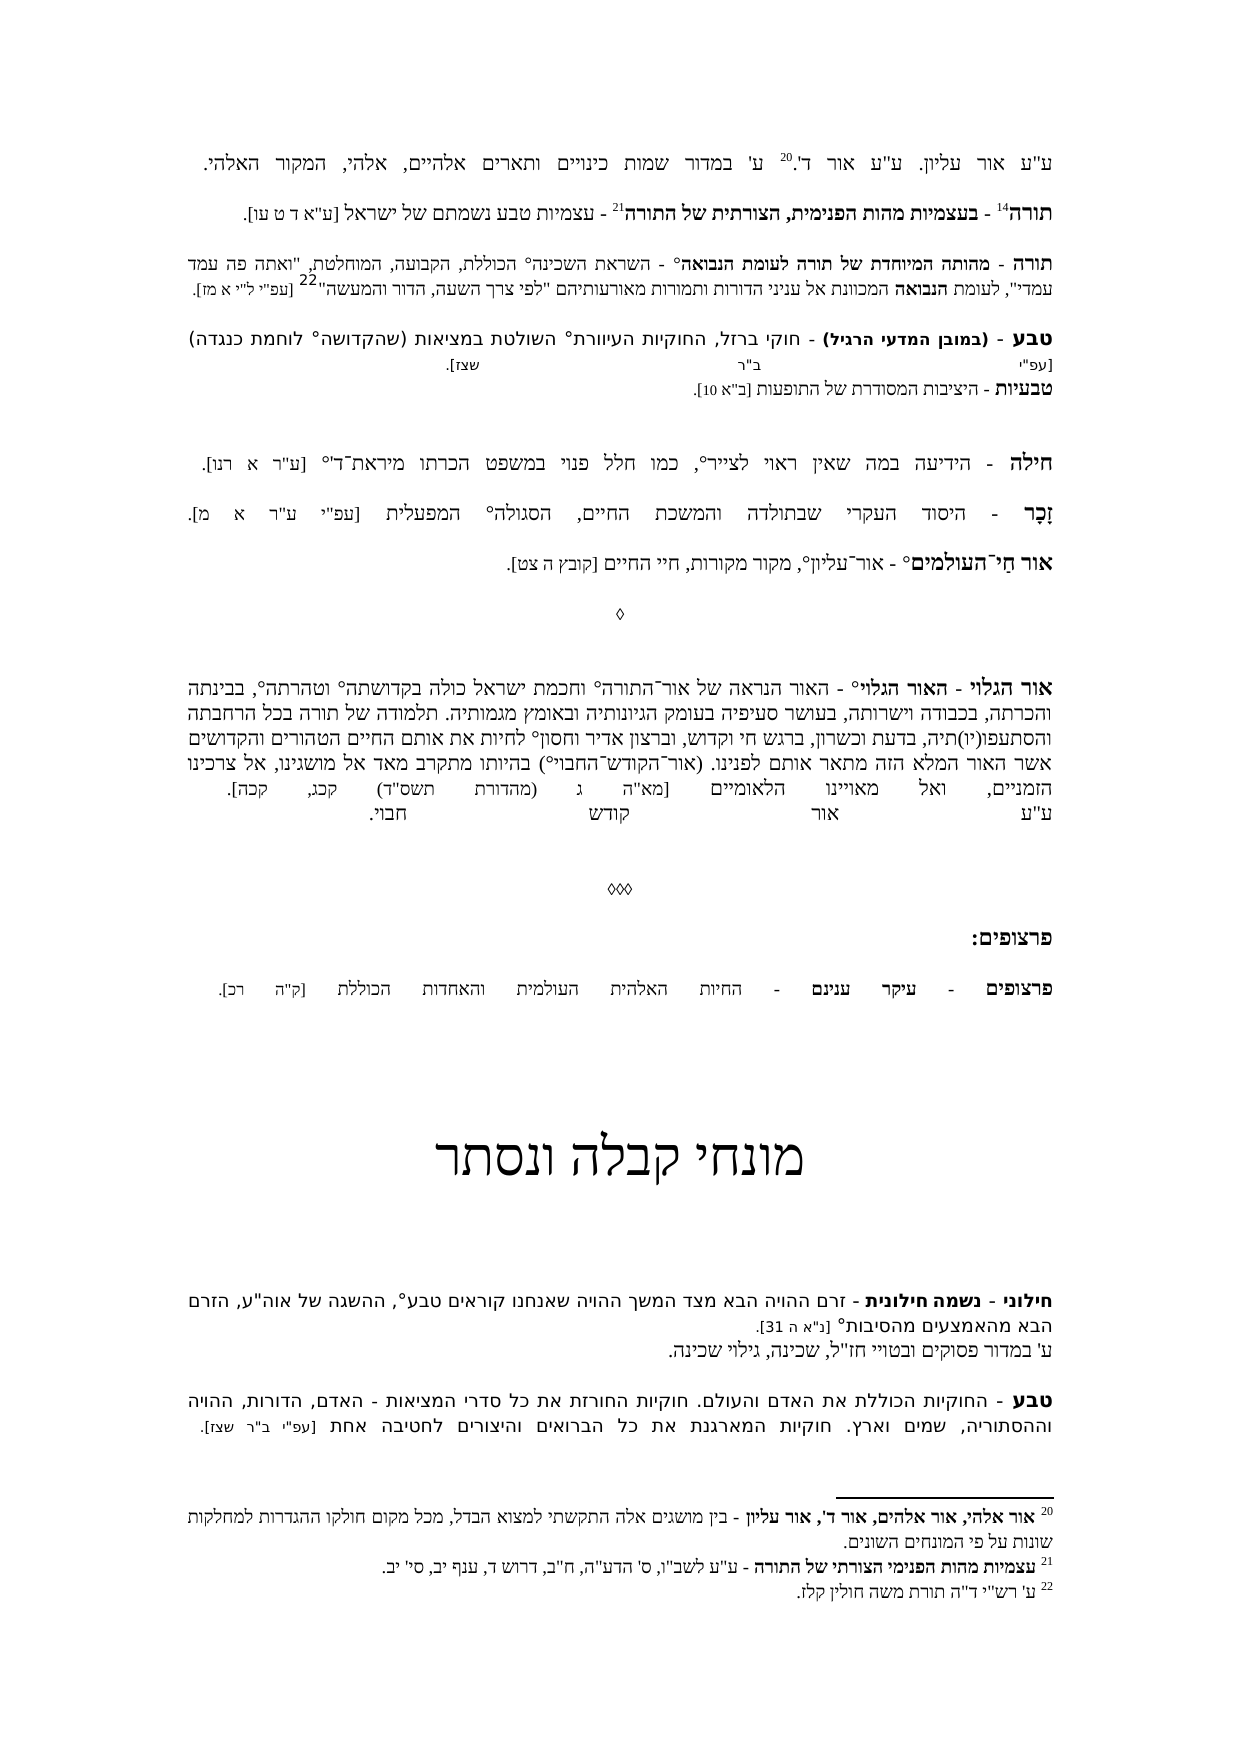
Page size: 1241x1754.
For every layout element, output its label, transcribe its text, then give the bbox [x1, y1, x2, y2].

text ◊◊◊ [187, 875, 1053, 900]
text אור חַי־העולמים° - אור־עליון°, מקור מקורות, חיי החיים [קובץ ה צט]. [187, 550, 1053, 575]
text אור הגלוי - האור הגלוי° - האור הנראה של אור־התורה° וחכמת ישראל כולה בקדושתה° וטהרתה°, בבינתה והכרתה, בכבודה וישרותה, בעושר סעיפיה בעומק הגיונותיה ובאומץ מגמותיה. תלמודה של תורה בכל הרחבתה והסתעפו(יו)תיה, בדעת וכשרון, ברגש חי וקדוש, וברצון אדיר וחסון° לחיות את אותם החיים הטהורים והקדושים אשר האור המלא הזה מתאר אותם לפנינו. (אור־הקודש־החבוי°) בהיותו מתקרב מאד אל מושגינו, אל צרכינו הזמניים, ואל מאויינו הלאומיים [מא"ה ג (מהדורת תשס"ד) קכג, קכה]. ע"ע אור קודש חבוי. [187, 675, 1053, 850]
text זָכָר - היסוד העקרי שבתולדה והמשכת החיים, הסגולה° המפעלית [עפ"י ע"ר א מ]. [187, 500, 1053, 550]
text תורה - מהותה המיוחדת של תורה לעומת הנבואה° - השראת השכינה° הכוללת, הקבועה, המוחלטת, "ואתה פה עמד עמדי", לעומת הנבואה המכוונת אל עניני הדורות ותמורות מאורעותיהם "לפי צרך השעה, הדור והמעשה" [עפ"י ל"י א מז]. [187, 250, 1053, 325]
text תורה14 - בעצמיות מהות הפנימית, הצורתית של התורה - עצמיות טבע נשמתם של ישראל [ע"א ד ט עו]. [187, 200, 1053, 225]
text ע' במדור פסוקים ובטויי חז"ל, שכינה, גילוי שכינה. [187, 1337, 1053, 1362]
text חילוני - נשמה חילונית - זרם ההויה הבא מצד המשך ההויה שאנחנו קוראים טבע°, ההשגה של אוה"ע, הזרם הבא מהאמצעים מהסיבות° [נ"א ה 31]. [187, 1262, 1053, 1337]
text טבע - (במובן המדעי הרגיל) - חוקי ברזל, החוקיות העיוורת° השולטת במציאות (שהקדושה° לוחמת כנגדה) [עפ"י ב"ר שצז]. טבעיות - היציבות המסודרת של התופעות [ב"א 10]. [187, 325, 1053, 400]
text פרצופים: [187, 925, 1053, 950]
text מונחי קבלה ונסתר [187, 1125, 1053, 1187]
text ◊ [187, 600, 1053, 625]
text פרצופים - עיקר ענינם - החיות האלהית העולמית והאחדות הכוללת [ק"ה רכ]. [187, 975, 1053, 1025]
text חילה - הידיעה במה שאין ראוי לצייר°, כמו חלל פנוי במשפט הכרתו מיראת־ד'° [ע"ר א רנו]. [187, 450, 1053, 500]
text ע"ע אור עליון. ע"ע אור ד'. ע' במדור שמות כינויים ותארים אלהיים, אלהי, המקור האלהי. [187, 150, 1053, 200]
